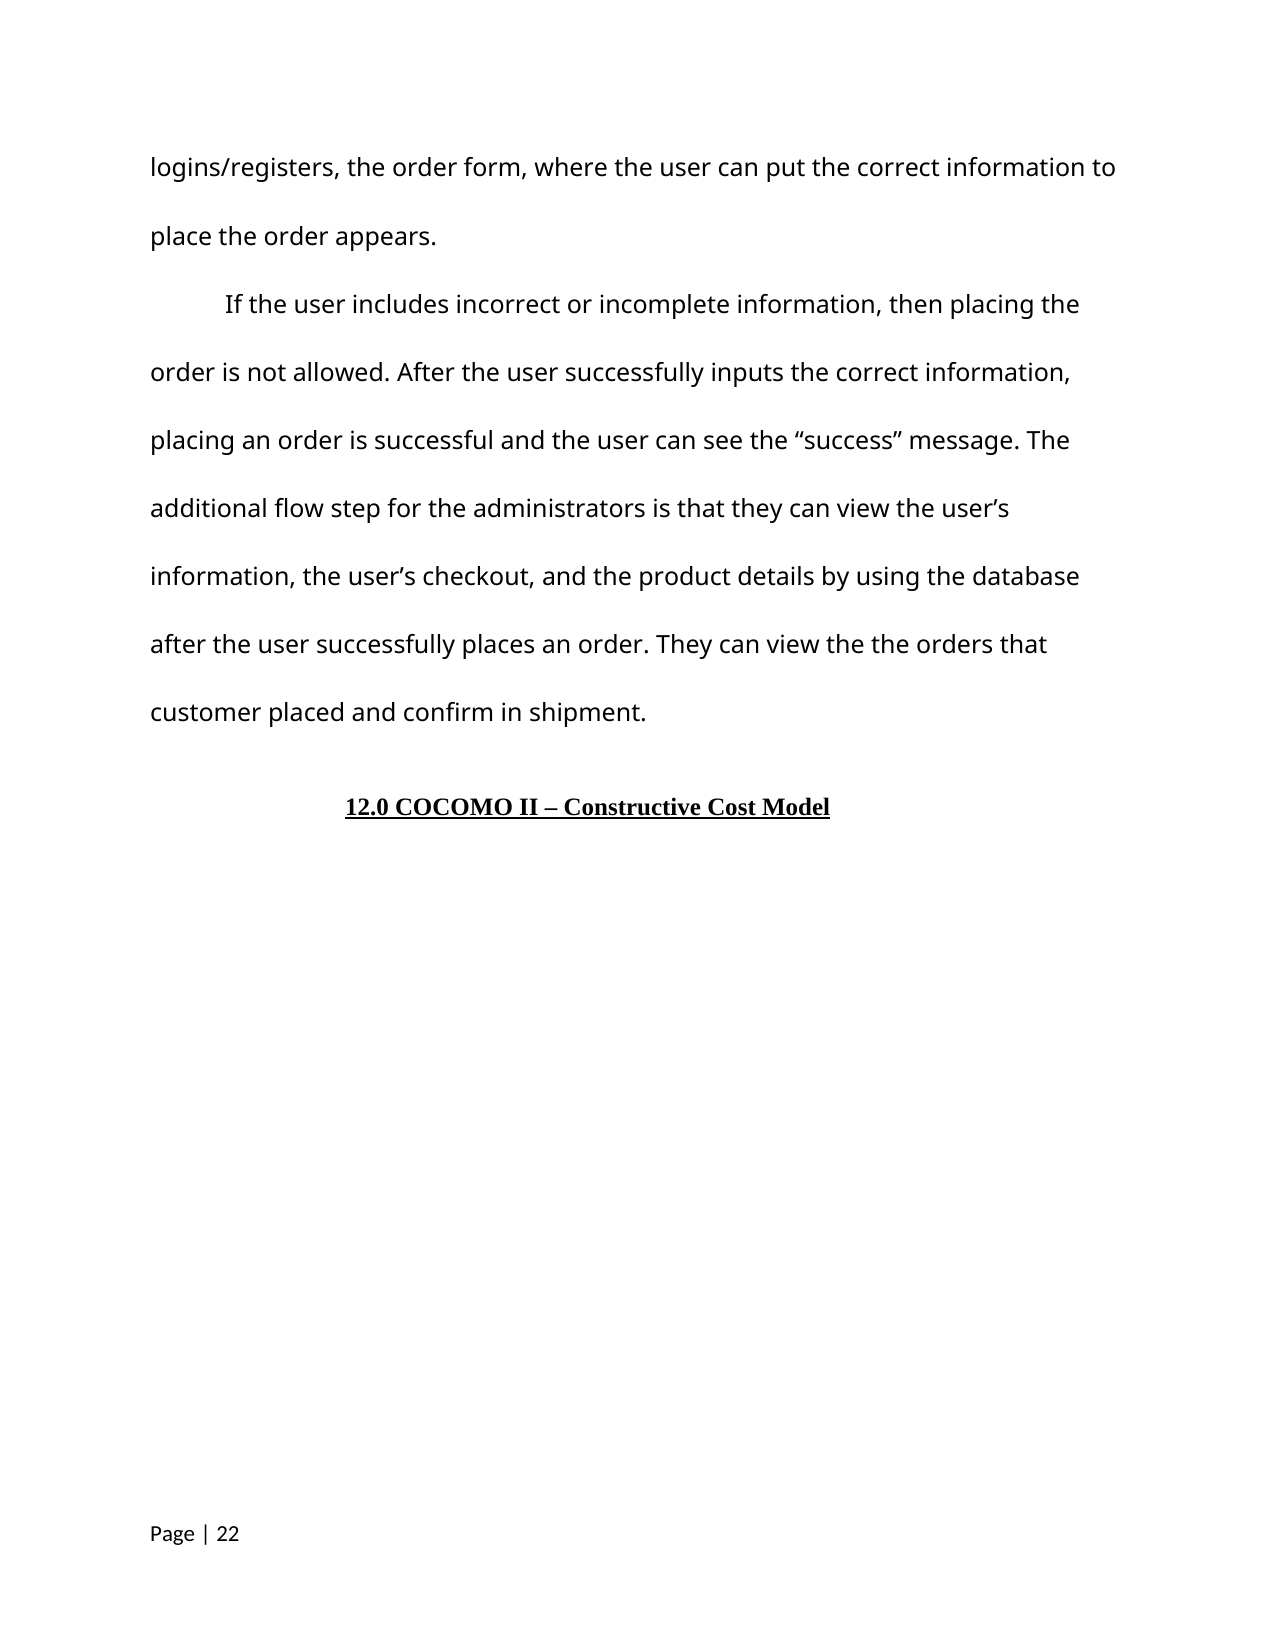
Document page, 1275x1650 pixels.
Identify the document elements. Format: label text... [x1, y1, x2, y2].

text If the user includes incorrect or incomplete information, then placing the order is not allowed. After the user successfully inputs the correct information, placing an order is successful and the user can see the “success” message. The additional flow step for the administrators is that they can view the user’s information, the user’s checkout, and the product details by using the database after the user successfully places an order. They can view the the orders that customer placed and confirm in shipment. [150, 286, 1125, 729]
text 12.0 COCOMO II – Constructive Cost Model [150, 792, 1125, 821]
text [150, 150, 1125, 252]
